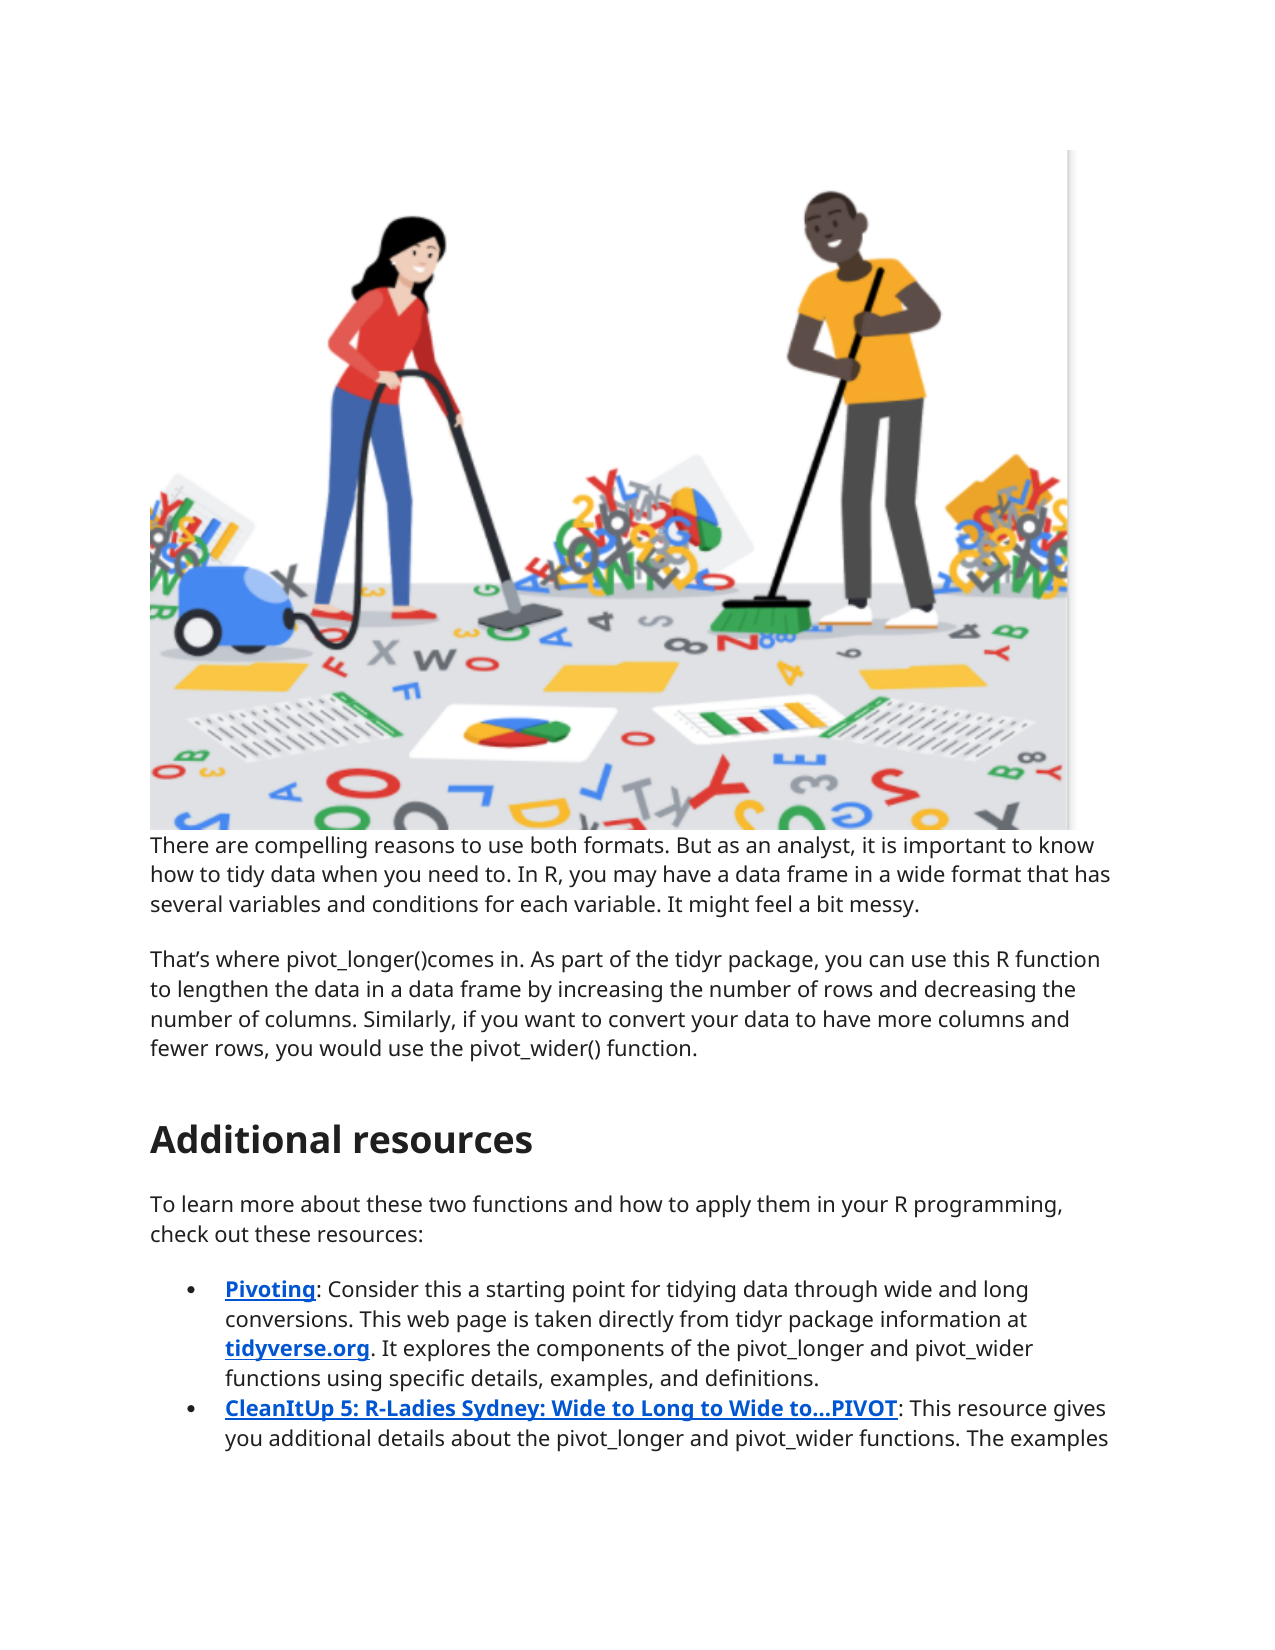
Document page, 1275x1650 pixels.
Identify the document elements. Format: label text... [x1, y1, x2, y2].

text There are compelling reasons to use both formats. But as an analyst, it is important to know how to tidy data when you need to. In R, you may have a data frame in a wide format that has several variables and conditions for each variable. It might feel a bit messy. [150, 830, 1125, 919]
list Pivoting: Consider this a starting point for tidying data through wide and long conversions. This web page is taken directly from tidyr package information at tidyverse.org. It explores the components of the pivot_longer and pivot_wider functions using specific details, examples, and definitions. [187, 1274, 1125, 1393]
picture [150, 150, 1077, 830]
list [187, 1393, 1125, 1453]
text That’s where pivot_longer()comes in. As part of the tidyr package, you can use this R function to lengthen the data in a data frame by increasing the number of rows and decreasing the number of columns. Similarly, if you want to convert your data to have more columns and fewer rows, you would use the pivot_wider() function. [150, 944, 1125, 1063]
text To learn more about these two functions and how to apply them in your R programming, check out these resources: [150, 1189, 1125, 1249]
text Additional resources [150, 1113, 1125, 1164]
